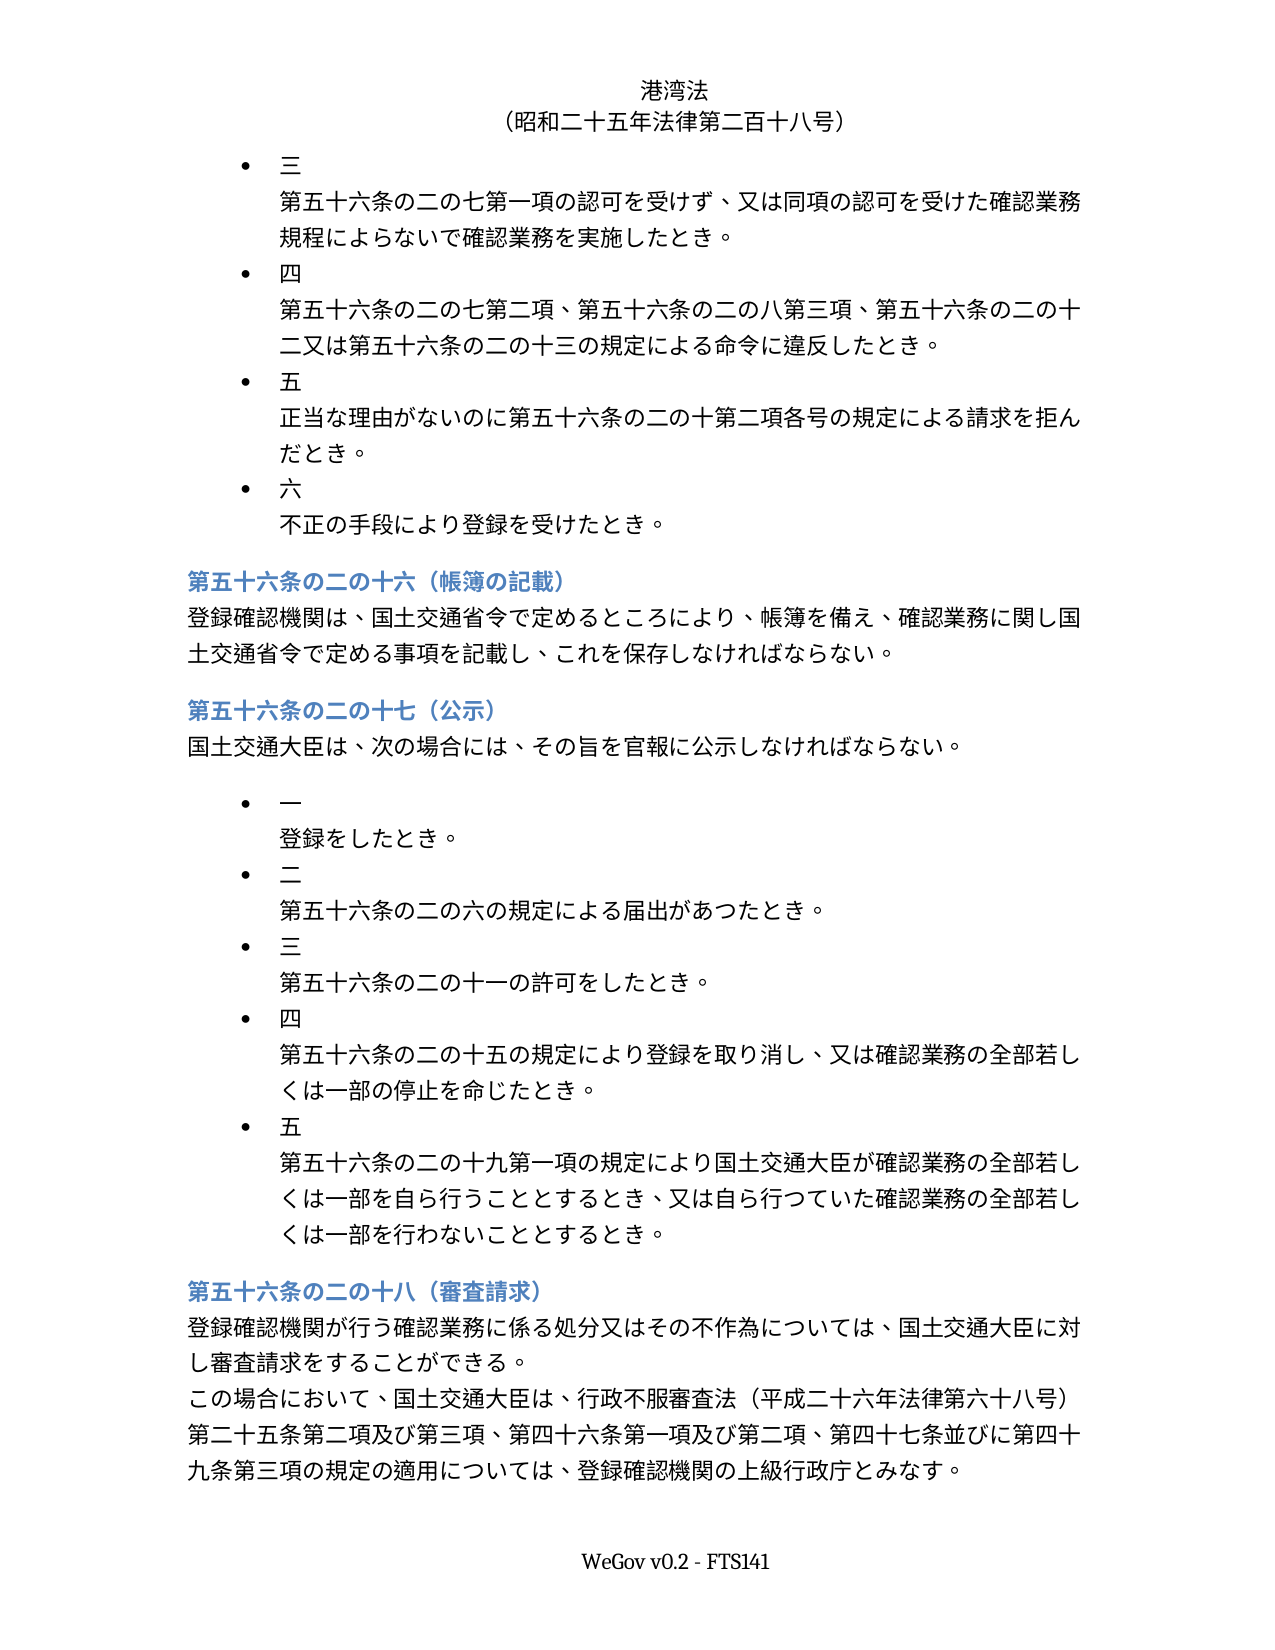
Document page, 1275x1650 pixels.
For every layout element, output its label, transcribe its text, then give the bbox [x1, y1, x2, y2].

list 五 第五十六条の二の十九第一項の規定により国土交通大臣が確認業務の全部若しくは一部を自ら行うこととするとき、又は自ら行つていた確認業務の全部若しくは一部を行わないこととするとき。 [242, 1111, 1087, 1250]
text 登録確認機関は、国土交通省令で定めるところにより、帳簿を備え、確認業務に関し国土交通省令で定める事項を記載し、これを保存しなければならない。 [187, 602, 1087, 669]
list 一 登録をしたとき。 [242, 787, 1087, 855]
list 四 第五十六条の二の七第二項、第五十六条の二の八第三項、第五十六条の二の十二又は第五十六条の二の十三の規定による命令に違反したとき。 [242, 258, 1087, 361]
text 国土交通大臣は、次の場合には、その旨を官報に公示しなければならない。 [187, 731, 1087, 762]
subtitle 第五十六条の二の十六（帳簿の記載） [187, 566, 1087, 597]
subtitle 第五十六条の二の十七（公示） [187, 695, 1087, 726]
list 二 第五十六条の二の六の規定による届出があつたとき。 [242, 859, 1087, 927]
text 登録確認機関が行う確認業務に係る処分又はその不作為については、国土交通大臣に対し審査請求をすることができる。 この場合において、国土交通大臣は、行政不服審査法（平成二十六年法律第六十八号）第二十五条第二項及び第三項、第四十六条第一項及び第二項、第四十七条並びに第四十九条第三項の規定の適用については、登録確認機関の上級行政庁とみなす。 [187, 1311, 1087, 1486]
list 四 第五十六条の二の十五の規定により登録を取り消し、又は確認業務の全部若しくは一部の停止を命じたとき。 [242, 1003, 1087, 1106]
list 五 正当な理由がないのに第五十六条の二の十第二項各号の規定による請求を拒んだとき。 [242, 366, 1087, 469]
list 三 第五十六条の二の七第一項の認可を受けず、又は同項の認可を受けた確認業務規程によらないで確認業務を実施したとき。 [242, 150, 1087, 253]
subtitle 第五十六条の二の十八（審査請求） [187, 1276, 1087, 1307]
list 六 不正の手段により登録を受けたとき。 [242, 473, 1087, 541]
list 三 第五十六条の二の十一の許可をしたとき。 [242, 931, 1087, 998]
